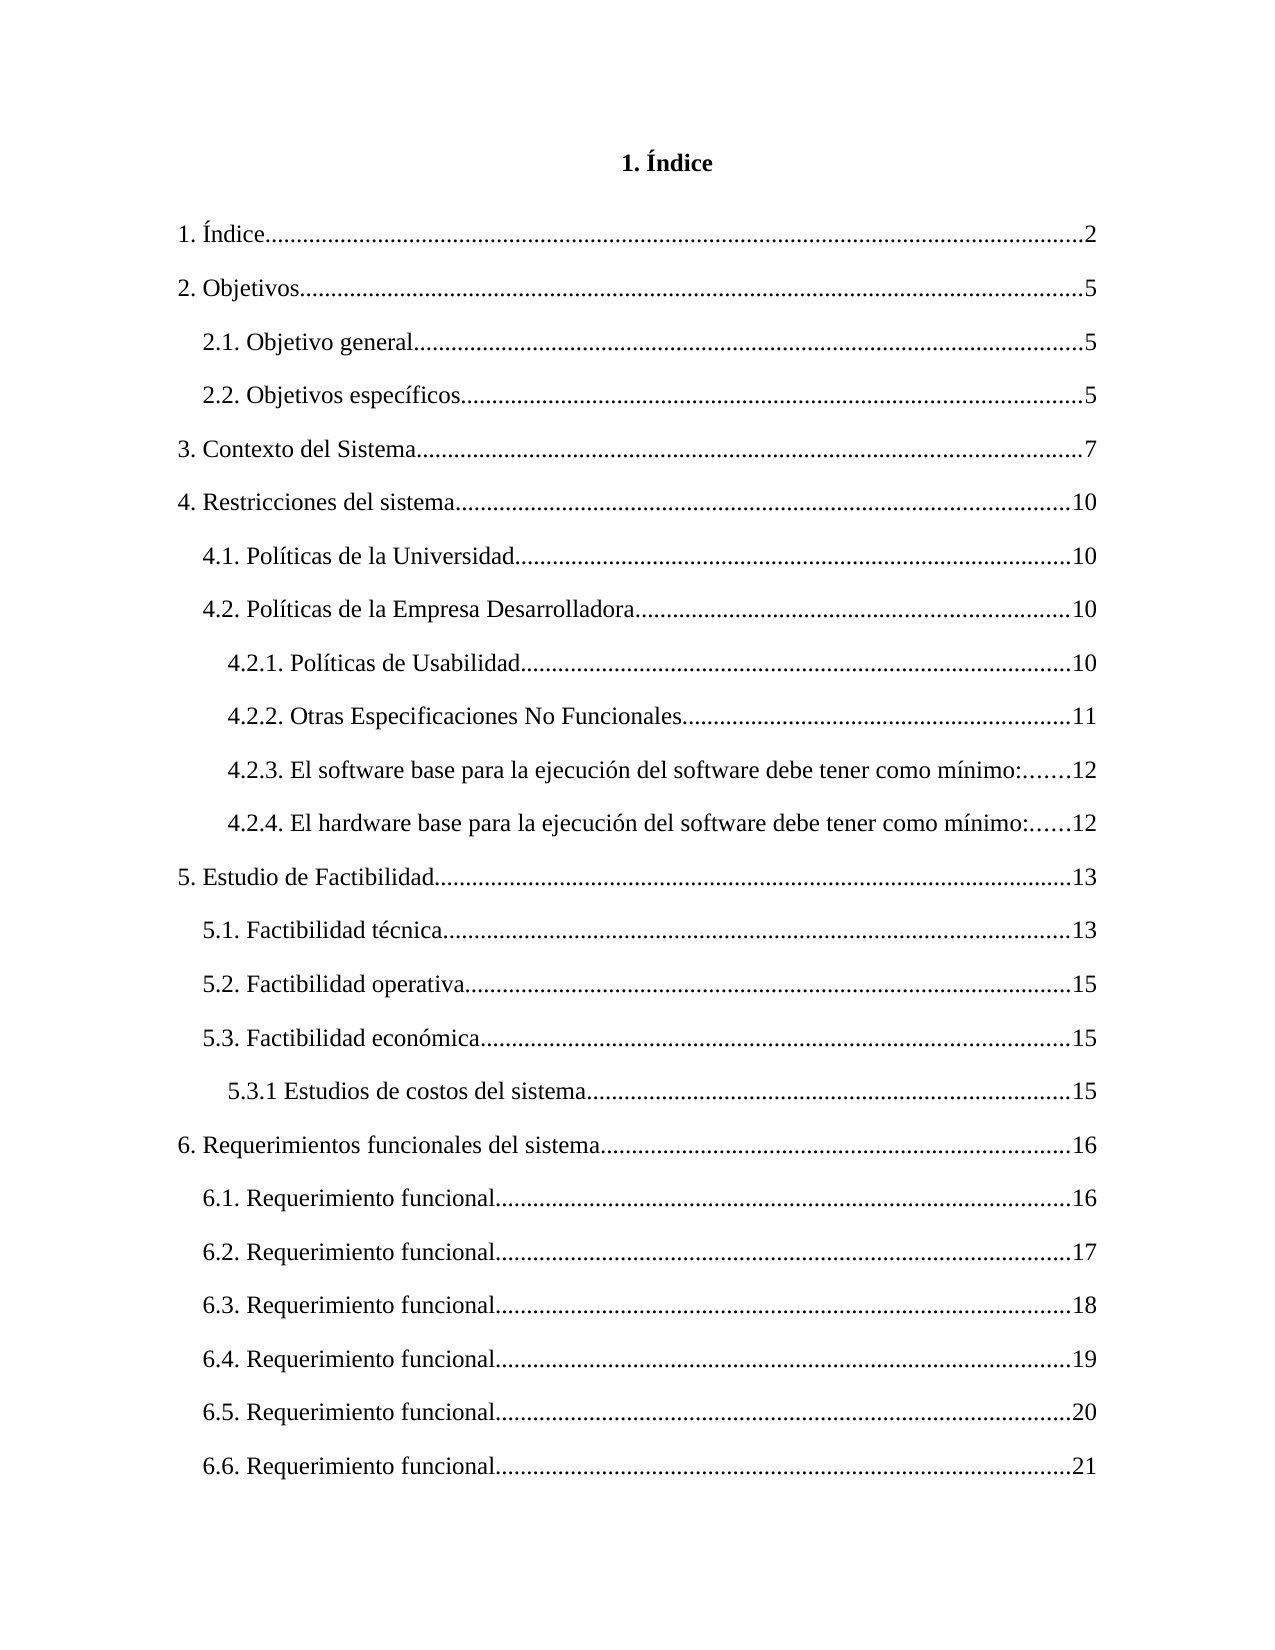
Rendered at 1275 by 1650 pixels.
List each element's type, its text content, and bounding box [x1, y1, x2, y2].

subtitle 1. Índice [177, 148, 1098, 176]
